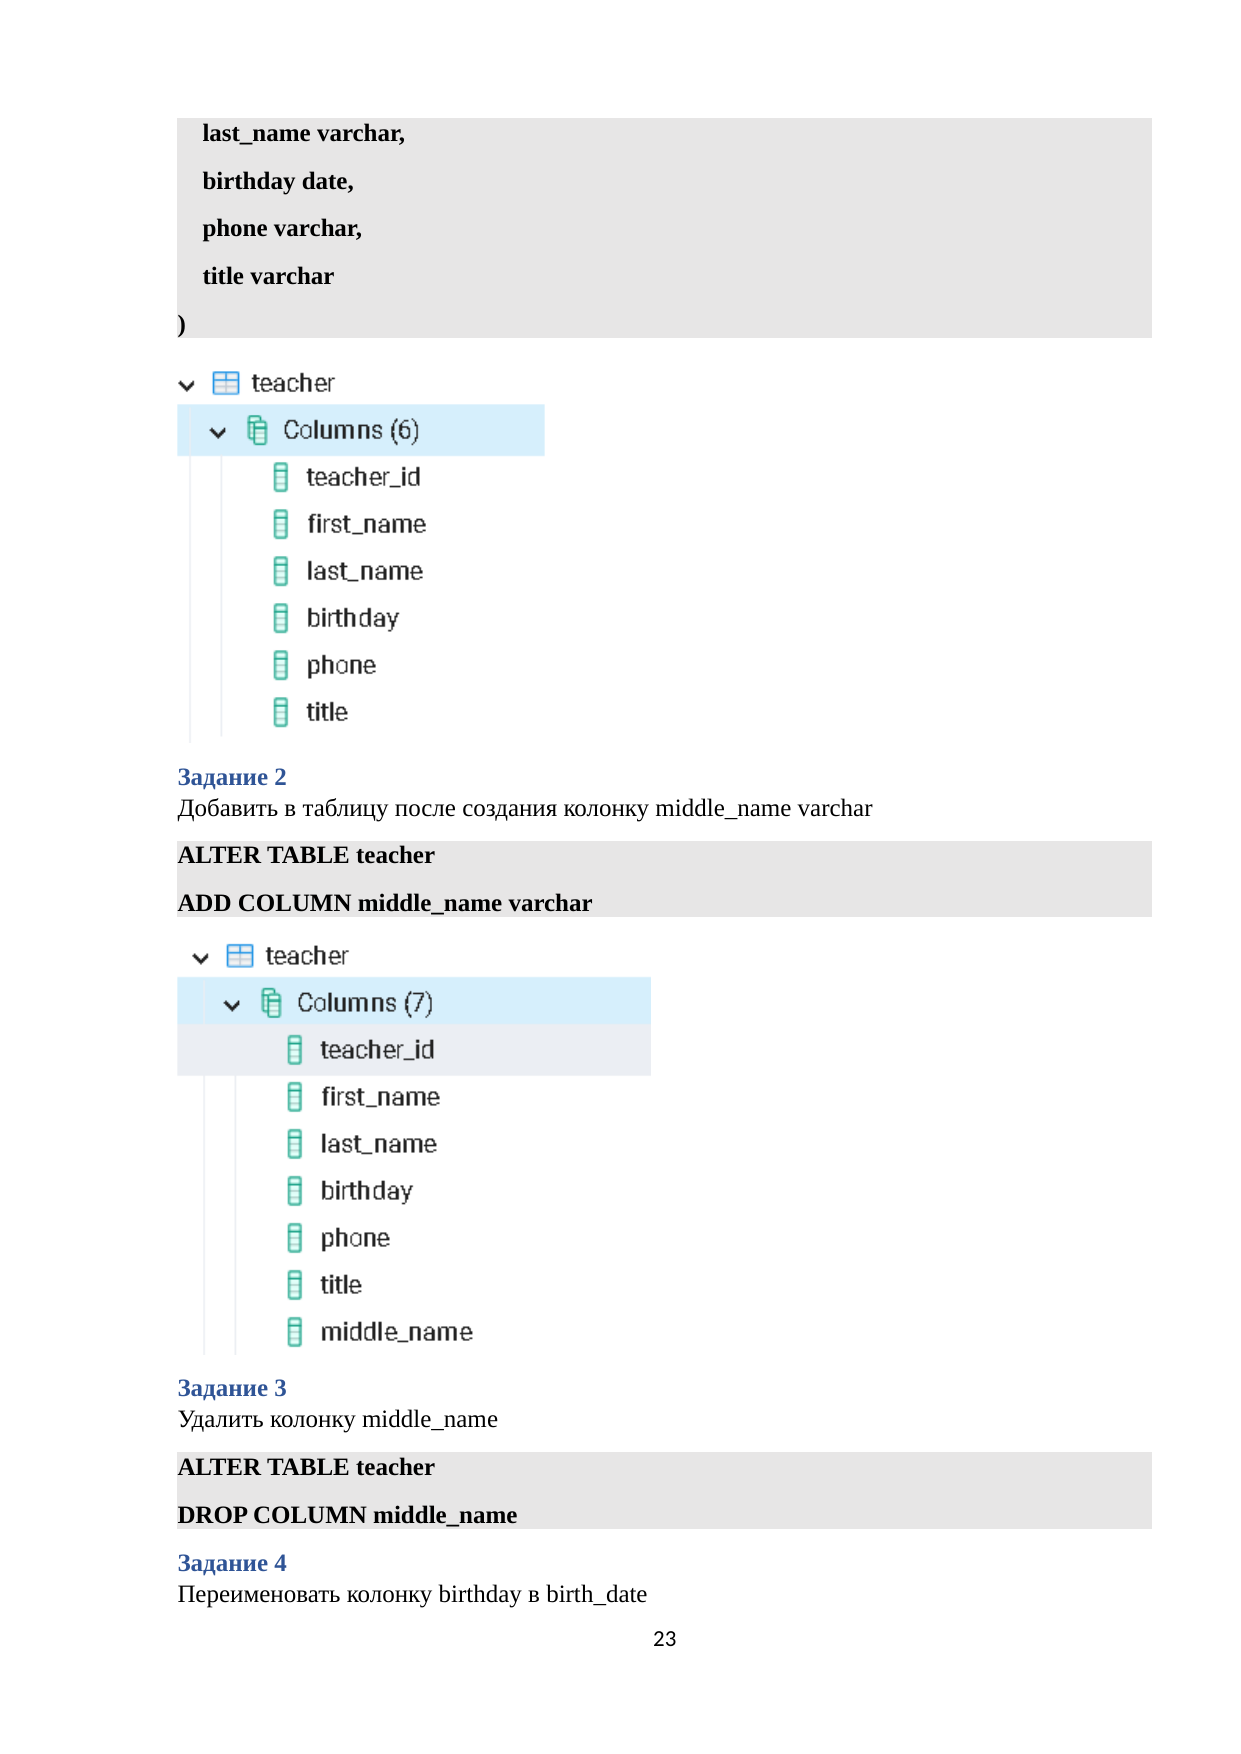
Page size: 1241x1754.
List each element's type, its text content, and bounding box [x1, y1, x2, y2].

picture [177, 936, 651, 1355]
text Удалить колонку middle_name [177, 1404, 1152, 1433]
text DROP COLUMN middle_name [177, 1500, 1152, 1529]
subtitle Задание 3 [177, 1373, 1152, 1402]
subtitle Задание 2 [177, 762, 1152, 791]
text title varchar [177, 261, 1152, 290]
text Добавить в таблицу после создания колонку middle_name varchar [177, 793, 1152, 822]
text ) [177, 309, 1152, 338]
text phone varchar, [177, 213, 1152, 242]
subtitle Задание 4 [177, 1548, 1152, 1576]
text ADD COLUMN middle_name varchar [177, 888, 1152, 917]
picture [177, 356, 545, 743]
text ALTER TABLE teacher [177, 841, 1152, 869]
text birthday date, [177, 166, 1152, 194]
text Переименовать колонку birthday в birth_date [177, 1579, 1152, 1607]
text ALTER TABLE teacher [177, 1452, 1152, 1481]
text last_name varchar, [177, 118, 1152, 147]
